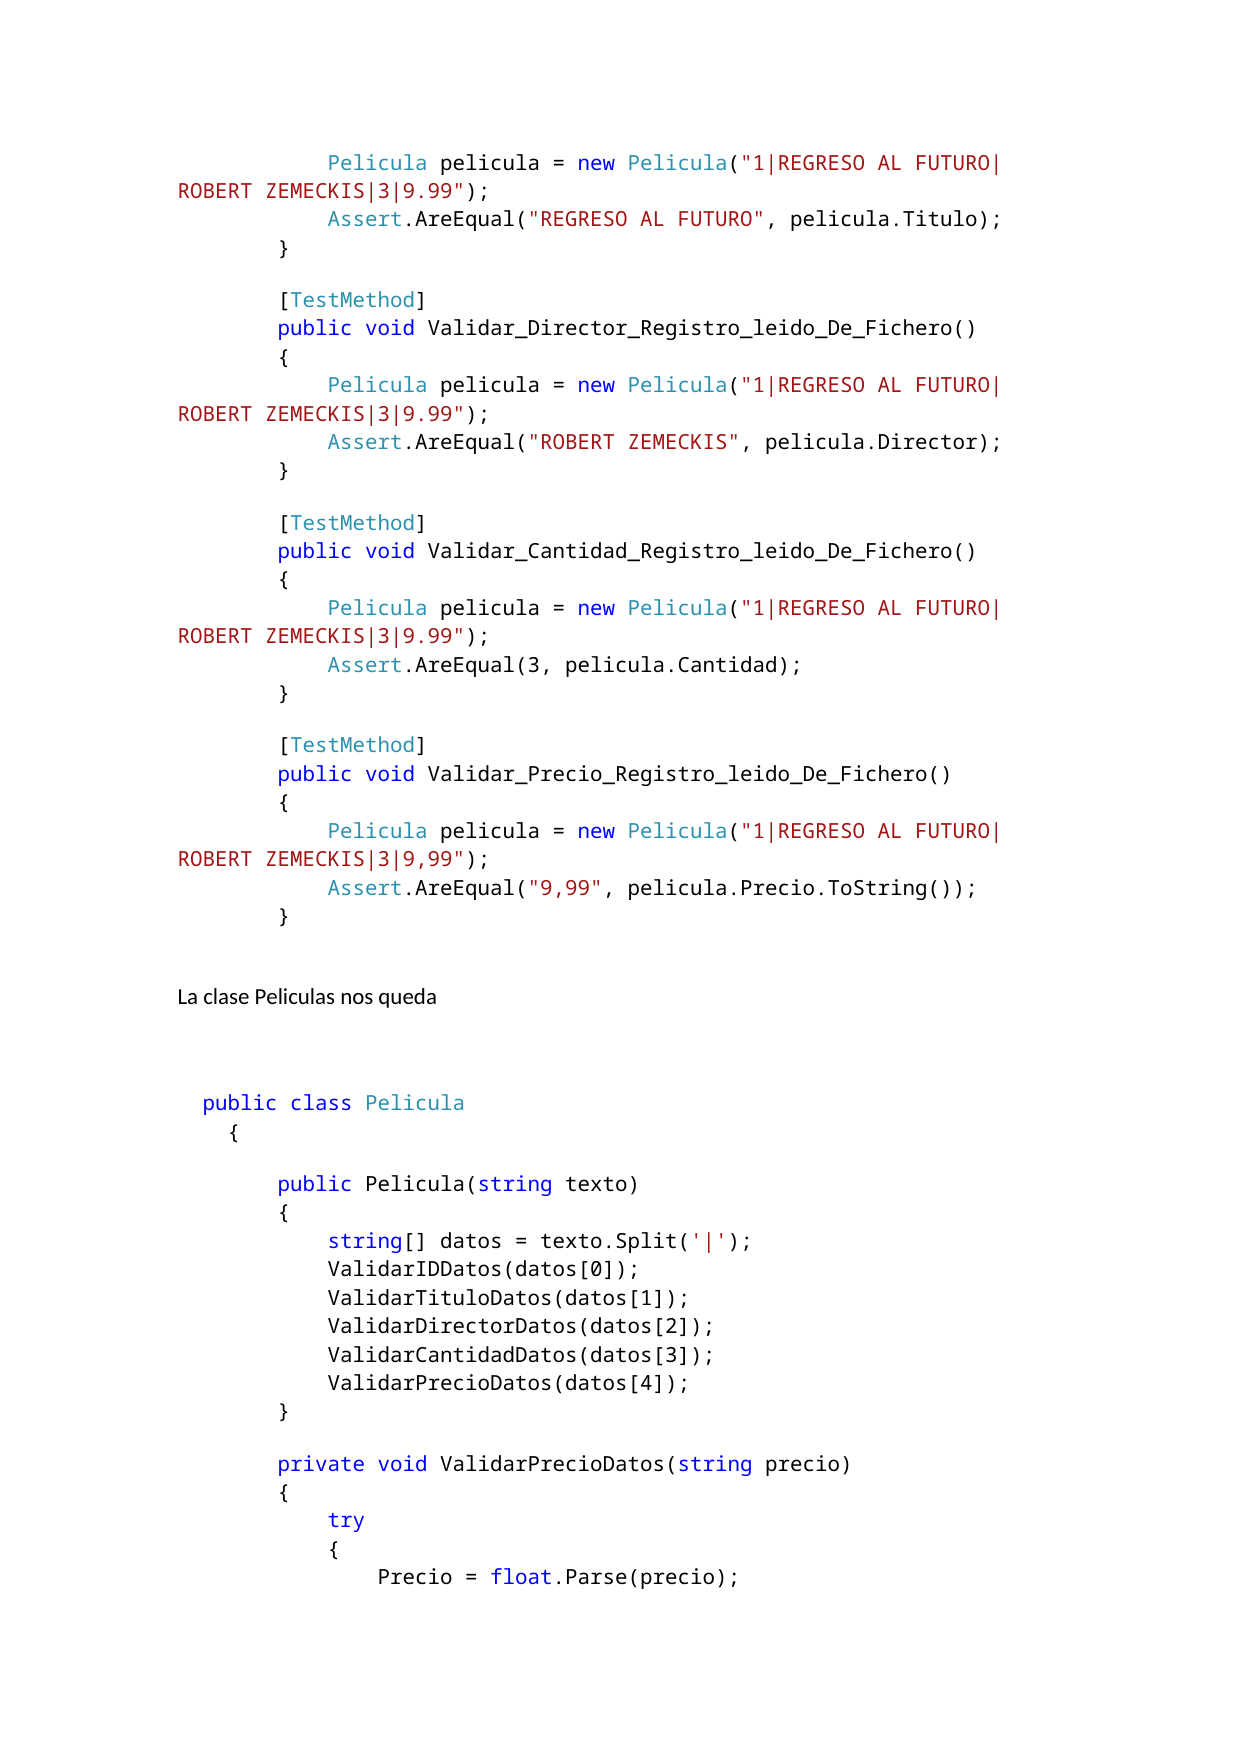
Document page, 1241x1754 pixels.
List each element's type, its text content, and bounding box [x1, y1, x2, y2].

text string[] datos = texto.Split('|'); [177, 1226, 1063, 1254]
text } [177, 233, 1063, 261]
text { [177, 1117, 1063, 1145]
text { [177, 787, 1063, 816]
text Assert.AreEqual("9,99", pelicula.Precio.ToString()); [177, 873, 1063, 901]
text } [177, 1397, 1063, 1425]
text Assert.AreEqual("ROBERT ZEMECKIS", pelicula.Director); [177, 427, 1063, 456]
text try [177, 1506, 1063, 1534]
text private void ValidarPrecioDatos(string precio) [177, 1449, 1063, 1477]
text ValidarCantidadDatos(datos[3]); [177, 1340, 1063, 1368]
text } [177, 901, 1063, 929]
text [177, 148, 1063, 204]
text public void Validar_Director_Registro_leido_De_Fichero() [177, 313, 1063, 342]
text [TestMethod] [177, 285, 1063, 313]
text Pelicula pelicula = new Pelicula("1|REGRESO AL FUTURO|ROBERT ZEMECKIS|3|9,99"); [177, 816, 1063, 873]
text Pelicula pelicula = new Pelicula("1|REGRESO AL FUTURO|ROBERT ZEMECKIS|3|9.99"); [177, 593, 1063, 650]
text } [177, 678, 1063, 707]
text Assert.AreEqual("REGRESO AL FUTURO", pelicula.Titulo); [177, 204, 1063, 233]
text } [177, 456, 1063, 484]
text { [177, 1534, 1063, 1562]
text ValidarTituloDatos(datos[1]); [177, 1283, 1063, 1311]
text { [177, 1197, 1063, 1226]
text public void Validar_Cantidad_Registro_leido_De_Fichero() [177, 536, 1063, 564]
text public void Validar_Precio_Registro_leido_De_Fichero() [177, 759, 1063, 787]
text ValidarDirectorDatos(datos[2]); [177, 1311, 1063, 1340]
text [TestMethod] [177, 730, 1063, 759]
text ValidarIDDatos(datos[0]); [177, 1254, 1063, 1283]
text ValidarPrecioDatos(datos[4]); [177, 1368, 1063, 1397]
text public Pelicula(string texto) [177, 1169, 1063, 1197]
text Assert.AreEqual(3, pelicula.Cantidad); [177, 650, 1063, 678]
text Pelicula pelicula = new Pelicula("1|REGRESO AL FUTURO|ROBERT ZEMECKIS|3|9.99"); [177, 370, 1063, 427]
text { [177, 564, 1063, 593]
text { [177, 342, 1063, 370]
text { [177, 1477, 1063, 1506]
text [TestMethod] [177, 508, 1063, 536]
text La clase Peliculas nos queda [177, 982, 1063, 1011]
text public class Pelicula [177, 1088, 1063, 1117]
text Precio = float.Parse(precio); [177, 1562, 1063, 1591]
